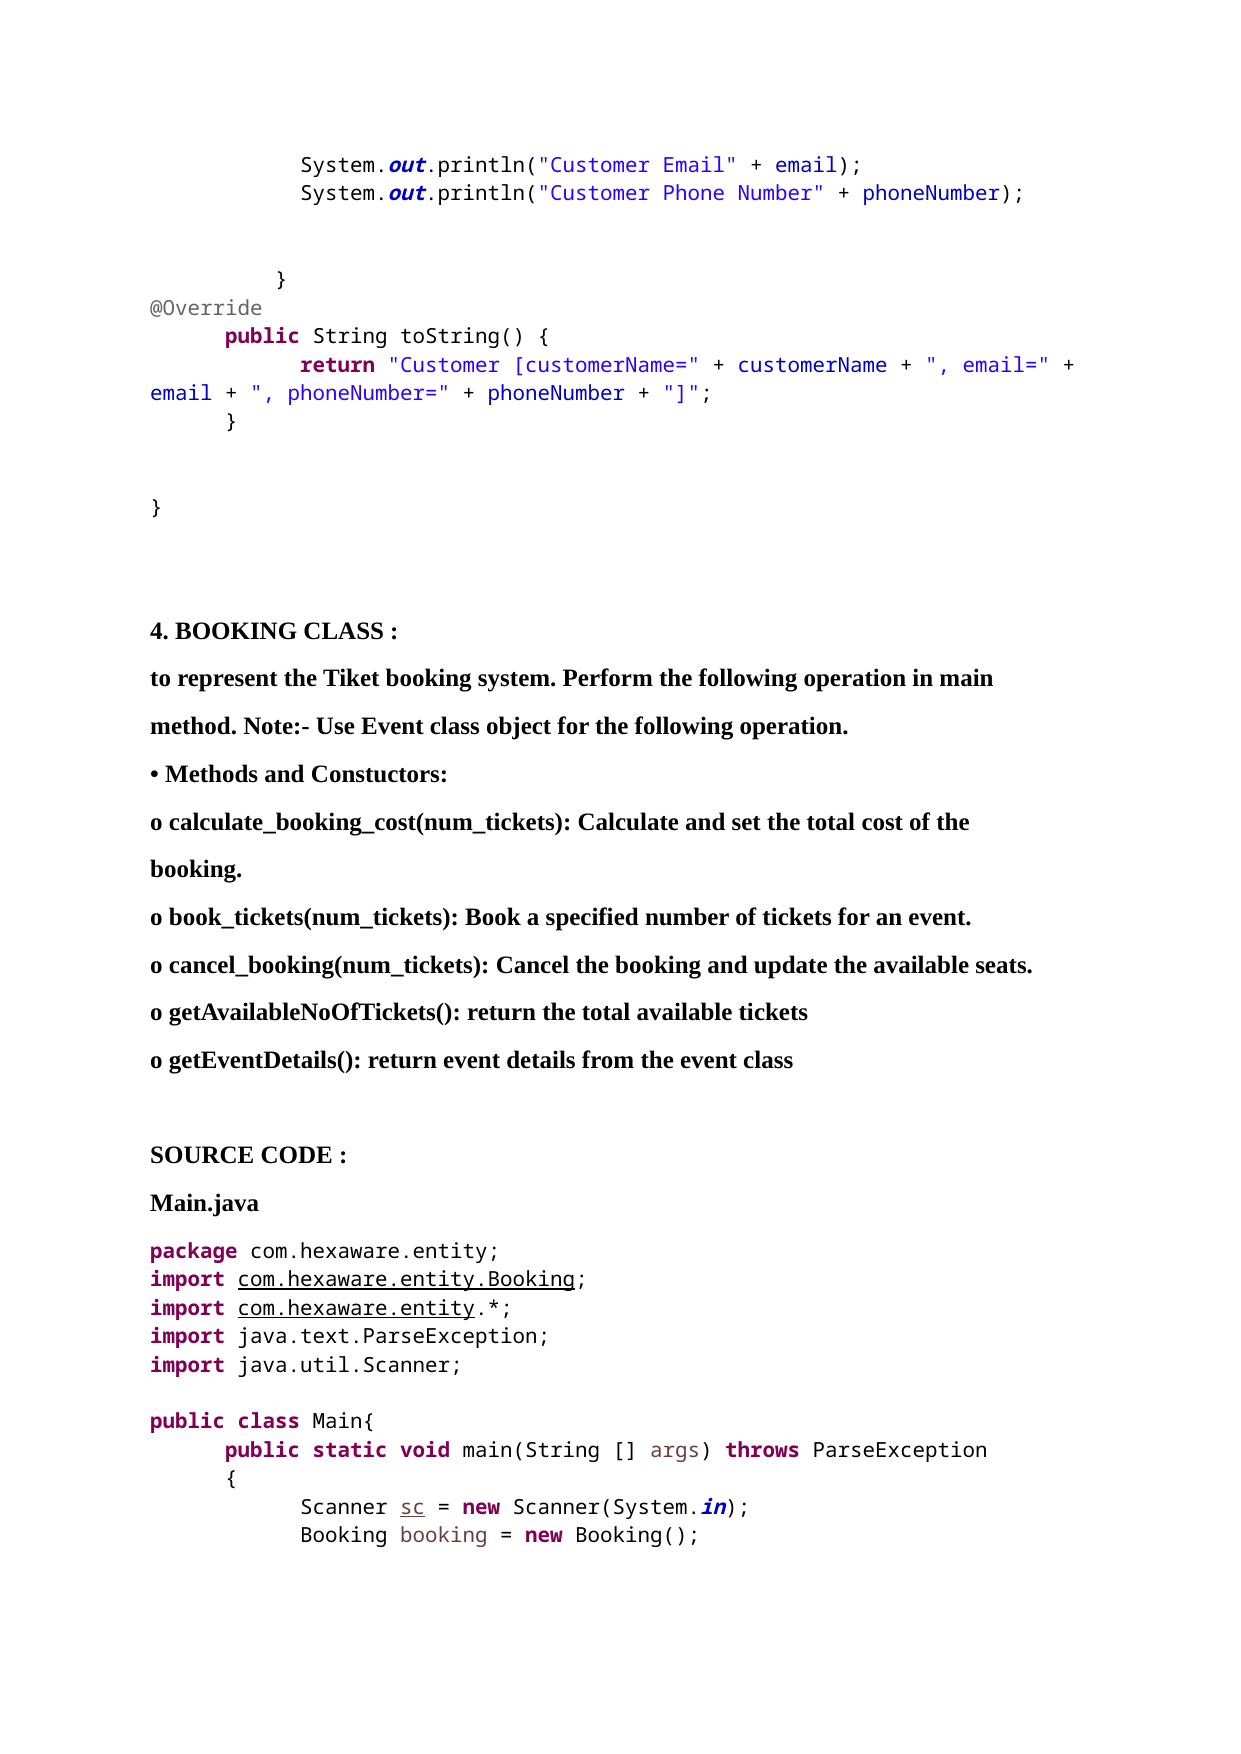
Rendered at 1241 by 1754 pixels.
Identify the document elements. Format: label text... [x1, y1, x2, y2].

text Booking booking = new Booking(); [150, 1520, 1090, 1549]
text } [150, 407, 1090, 435]
text @Override [150, 293, 1090, 321]
text • Methods and Constuctors: [150, 759, 1090, 788]
text import com.hexaware.entity.Booking; [150, 1264, 1090, 1293]
text public static void main(String [] args) throws ParseException [150, 1435, 1090, 1463]
text o getAvailableNoOfTickets(): return the total available tickets [150, 997, 1090, 1026]
text System.out.println("Customer Phone Number" + phoneNumber); [150, 178, 1090, 207]
text package com.hexaware.entity; [150, 1236, 1090, 1264]
text Main.java [150, 1188, 1090, 1217]
text booking. [150, 854, 1090, 883]
text import com.hexaware.entity.*; [150, 1293, 1090, 1321]
text } [150, 492, 1090, 520]
text to represent the Tiket booking system. Perform the following operation in main [150, 663, 1090, 692]
text o calculate_booking_cost(num_tickets): Calculate and set the total cost of the [150, 807, 1090, 835]
text return "Customer [customerName=" + customerName + ", email=" + email + ", phoneNumber=" + phoneNumber + "]"; [150, 350, 1090, 407]
text import java.util.Scanner; [150, 1350, 1090, 1378]
text method. Note:- Use Event class object for the following operation. [150, 711, 1090, 740]
text { [150, 1463, 1090, 1492]
text o getEventDetails(): return event details from the event class [150, 1045, 1090, 1074]
text } [150, 264, 1090, 293]
text import java.text.ParseException; [150, 1321, 1090, 1350]
text o book_tickets(num_tickets): Book a specified number of tickets for an event. [150, 902, 1090, 931]
text System.out.println("Customer Email" + email); [150, 150, 1090, 178]
text public class Main{ [150, 1407, 1090, 1435]
text public String toString() { [150, 321, 1090, 350]
text Scanner sc = new Scanner(System.in); [150, 1492, 1090, 1520]
text 4. BOOKING CLASS : [150, 616, 1090, 644]
text SOURCE CODE : [150, 1141, 1090, 1169]
text o cancel_booking(num_tickets): Cancel the booking and update the available seats. [150, 950, 1090, 978]
